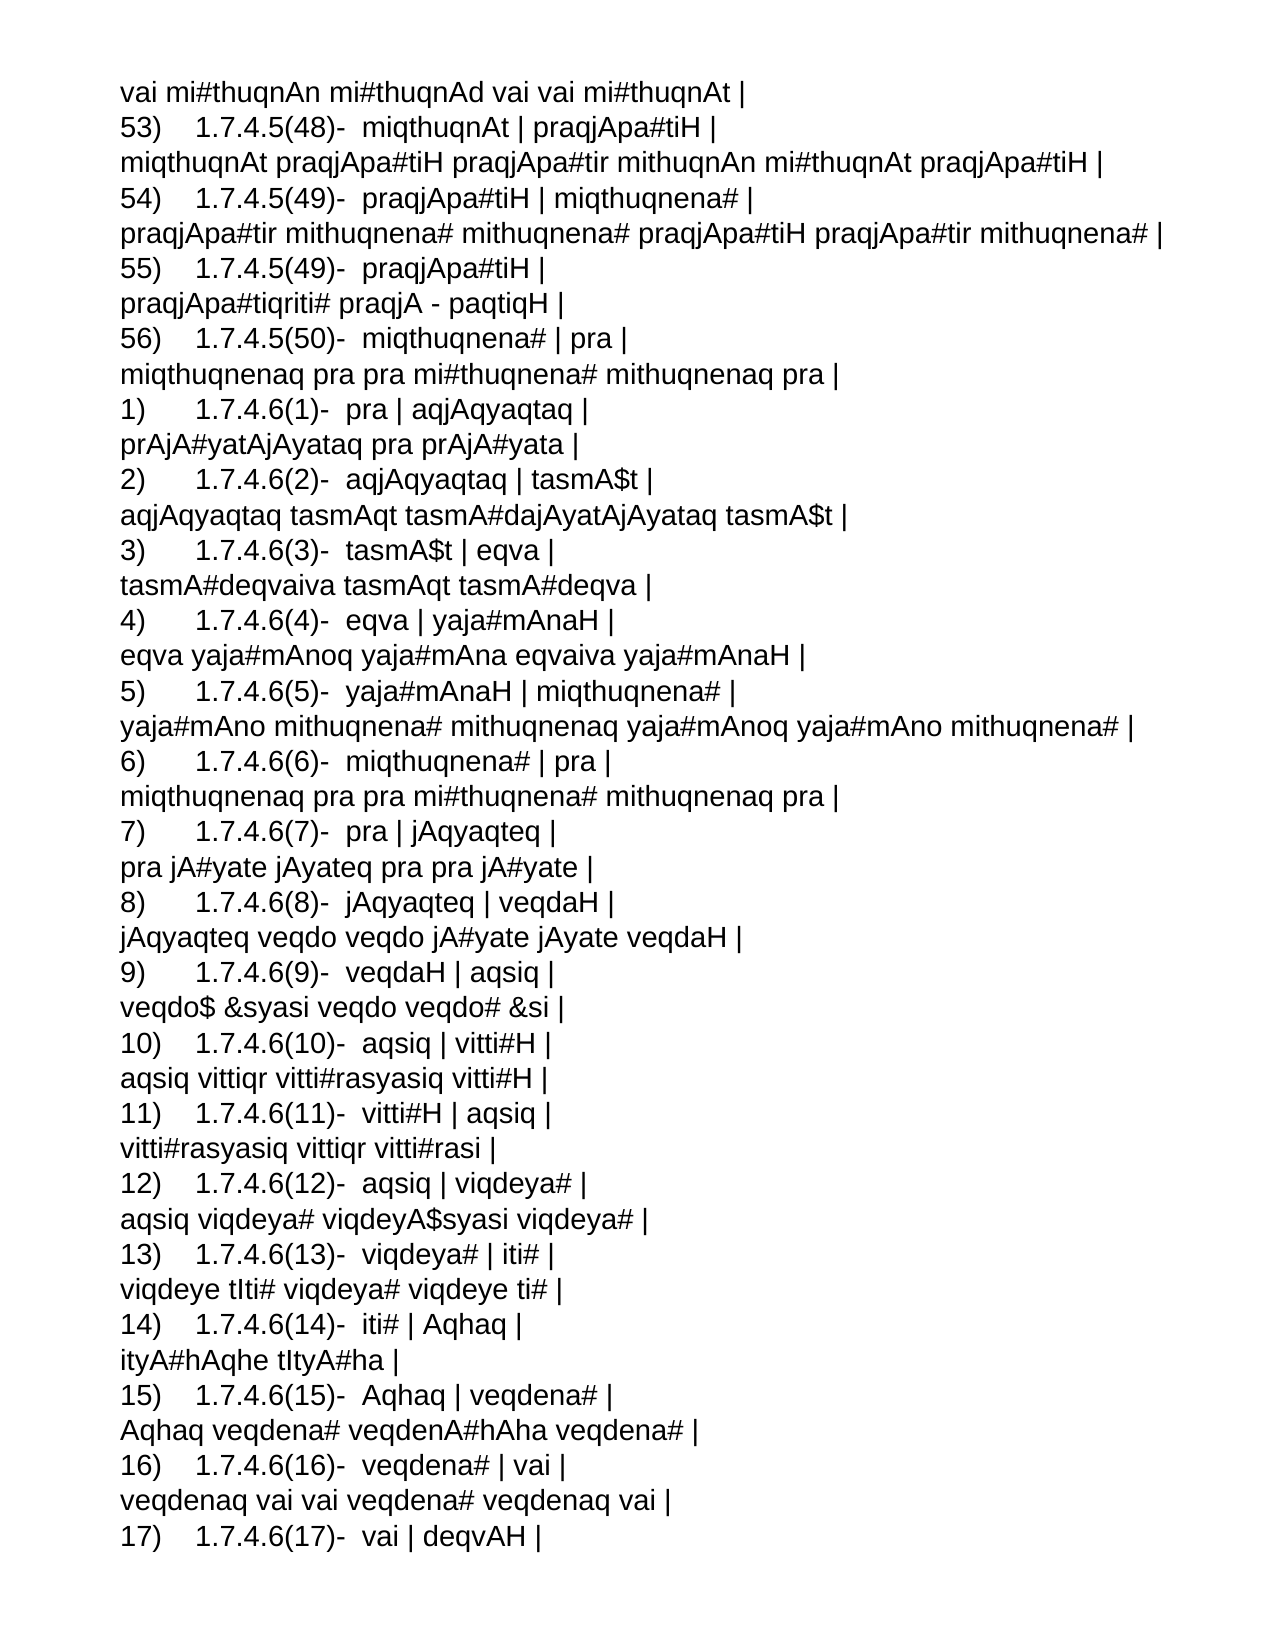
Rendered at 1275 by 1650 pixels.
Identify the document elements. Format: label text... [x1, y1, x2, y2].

text 6) 1.7.4.6(6)- miqthuqnena# | pra | [120, 744, 1200, 777]
text 1) 1.7.4.6(1)- pra | aqjAqyaqtaq | [120, 392, 1200, 425]
text miqthuqnenaq pra pra mi#thuqnena# mithuqnenaq pra | [120, 779, 1200, 813]
text pra jA#yate jAyateq pra pra jA#yate | [120, 849, 1200, 883]
text veqdo$ &syasi veqdo veqdo# &si | [120, 990, 1200, 1024]
text 15) 1.7.4.6(15)- Aqhaq | veqdena# | [120, 1378, 1200, 1411]
text praqjApa#tiqriti# praqjA - paqtiqH | [120, 286, 1200, 320]
text tasmA#deqvaiva tasmAqt tasmA#deqva | [120, 568, 1200, 601]
text 14) 1.7.4.6(14)- iti# | Aqhaq | [120, 1307, 1200, 1341]
text aqsiq viqdeya# viqdeyA$syasi viqdeya# | [120, 1202, 1200, 1235]
text praqjApa#tir mithuqnena# mithuqnena# praqjApa#tiH praqjApa#tir mithuqnena# | [120, 216, 1200, 249]
text miqthuqnenaq pra pra mi#thuqnena# mithuqnenaq pra | [120, 357, 1200, 390]
text 53) 1.7.4.5(48)- miqthuqnAt | praqjApa#tiH | [120, 110, 1200, 144]
text 10) 1.7.4.6(10)- aqsiq | vitti#H | [120, 1026, 1200, 1059]
text 56) 1.7.4.5(50)- miqthuqnena# | pra | [120, 321, 1200, 355]
text aqsiq vittiqr vitti#rasyasiq vitti#H | [120, 1061, 1200, 1094]
text miqthuqnAt praqjApa#tiH praqjApa#tir mithuqnAn mi#thuqnAt praqjApa#tiH | [120, 145, 1200, 179]
text 17) 1.7.4.6(17)- vai | deqvAH | [120, 1518, 1200, 1552]
text 9) 1.7.4.6(9)- veqdaH | aqsiq | [120, 955, 1200, 989]
text vitti#rasyasiq vittiqr vitti#rasi | [120, 1131, 1200, 1165]
text 3) 1.7.4.6(3)- tasmA$t | eqva | [120, 533, 1200, 566]
text veqdenaq vai vai veqdena# veqdenaq vai | [120, 1483, 1200, 1517]
text eqva yaja#mAnoq yaja#mAna eqvaiva yaja#mAnaH | [120, 638, 1200, 672]
text 5) 1.7.4.6(5)- yaja#mAnaH | miqthuqnena# | [120, 673, 1200, 707]
text vai mi#thuqnAn mi#thuqnAd vai vai mi#thuqnAt | [120, 75, 1200, 108]
text Aqhaq veqdena# veqdenA#hAha veqdena# | [120, 1413, 1200, 1446]
text viqdeye tIti# viqdeya# viqdeye ti# | [120, 1272, 1200, 1306]
text jAqyaqteq veqdo veqdo jA#yate jAyate veqdaH | [120, 920, 1200, 953]
text 55) 1.7.4.5(49)- praqjApa#tiH | [120, 251, 1200, 284]
text 54) 1.7.4.5(49)- praqjApa#tiH | miqthuqnena# | [120, 181, 1200, 214]
text ityA#hAqhe tItyA#ha | [120, 1342, 1200, 1376]
text 12) 1.7.4.6(12)- aqsiq | viqdeya# | [120, 1166, 1200, 1200]
text 4) 1.7.4.6(4)- eqva | yaja#mAnaH | [120, 603, 1200, 637]
text prAjA#yatAjAyataq pra prAjA#yata | [120, 427, 1200, 461]
text 16) 1.7.4.6(16)- veqdena# | vai | [120, 1448, 1200, 1482]
text aqjAqyaqtaq tasmAqt tasmA#dajAyatAjAyataq tasmA$t | [120, 497, 1200, 531]
text yaja#mAno mithuqnena# mithuqnenaq yaja#mAnoq yaja#mAno mithuqnena# | [120, 709, 1200, 742]
text 11) 1.7.4.6(11)- vitti#H | aqsiq | [120, 1096, 1200, 1129]
text 2) 1.7.4.6(2)- aqjAqyaqtaq | tasmA$t | [120, 462, 1200, 496]
text 8) 1.7.4.6(8)- jAqyaqteq | veqdaH | [120, 885, 1200, 918]
text 13) 1.7.4.6(13)- viqdeya# | iti# | [120, 1237, 1200, 1270]
text 7) 1.7.4.6(7)- pra | jAqyaqteq | [120, 814, 1200, 848]
